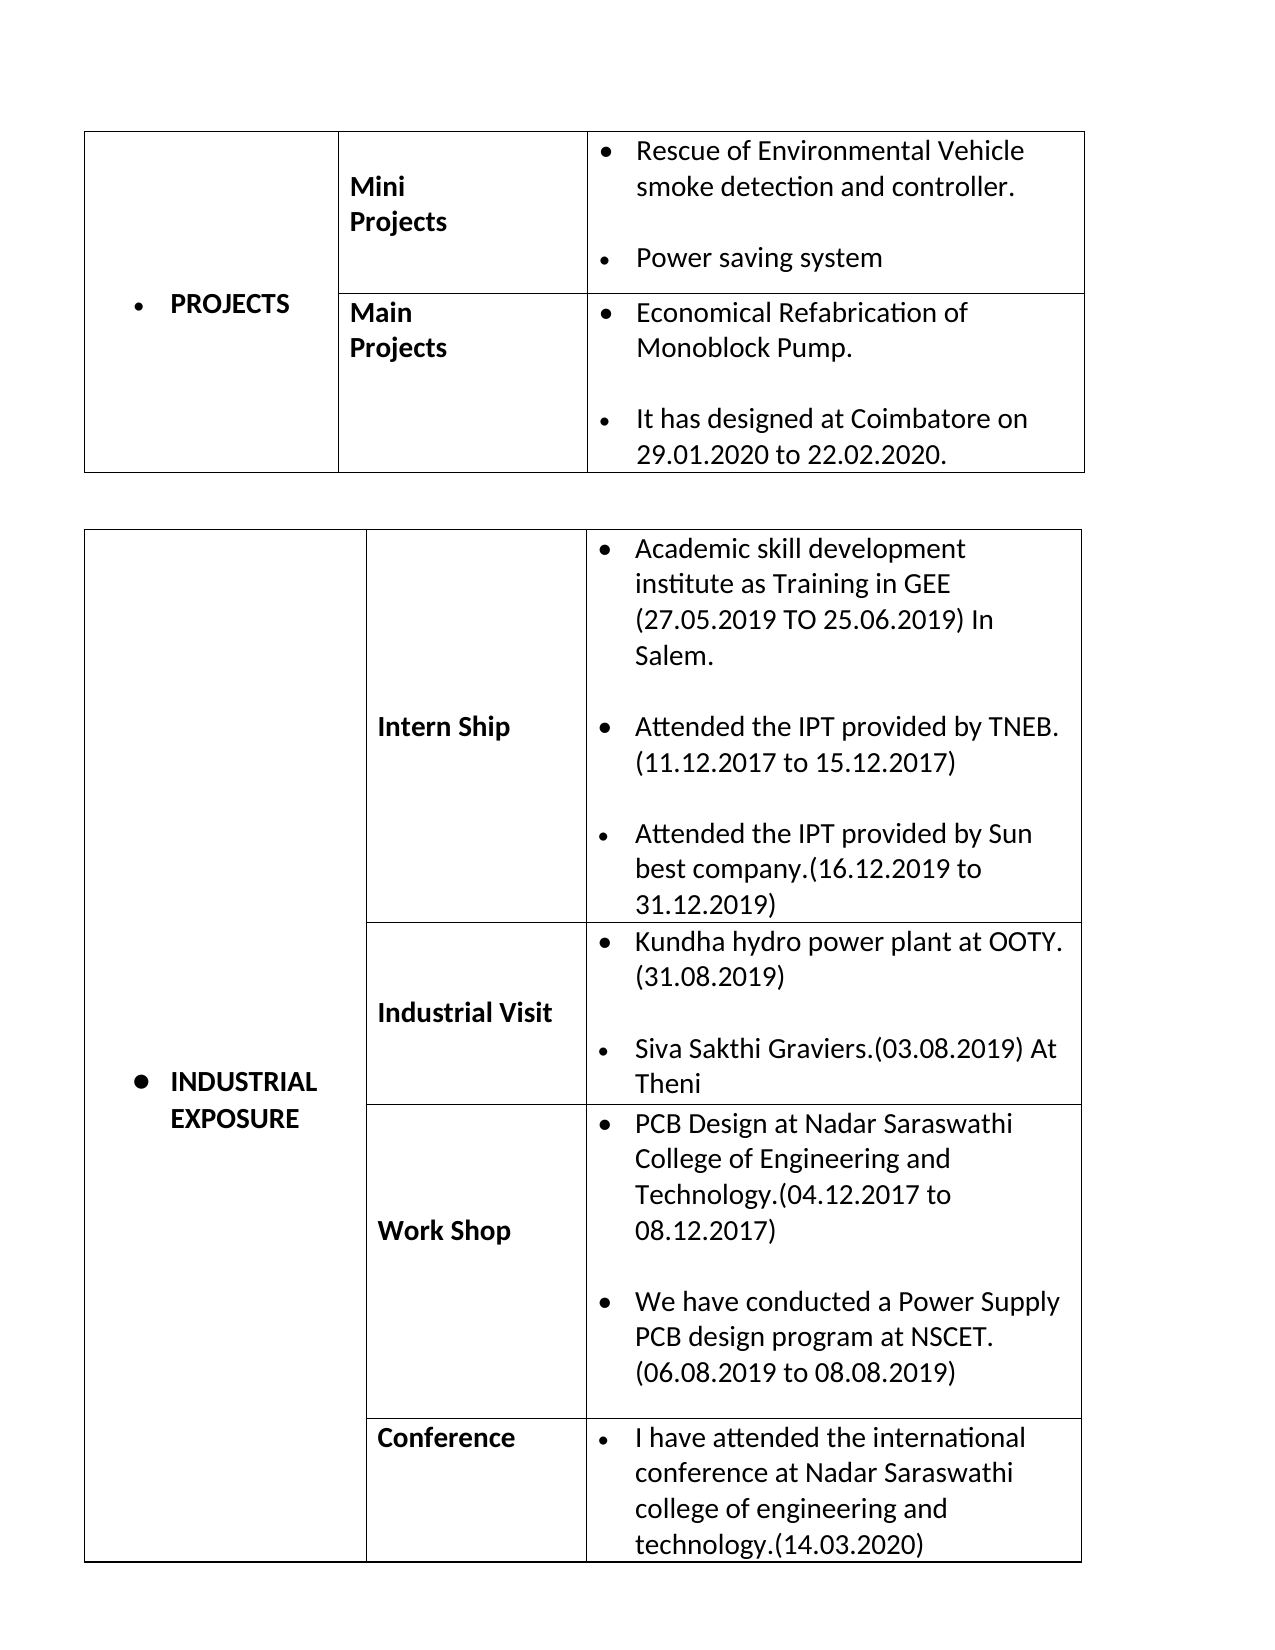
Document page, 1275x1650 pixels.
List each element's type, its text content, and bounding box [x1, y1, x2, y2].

table_header Rescue of Environmental Vehicle smoke detection and controller. Power saving system [588, 132, 1084, 293]
table_cell I have attended the international conference at Nadar Saraswathi college of engineering and technology.(14.03.2020) [587, 1419, 1081, 1561]
table_header Intern Ship [367, 530, 586, 922]
table_cell Economical Refabrication of Monoblock Pump. It has designed at Coimbatore on 29.01.2020 to 22.02.2020. [588, 294, 1084, 472]
table_cell PCB Design at Nadar Saraswathi College of Engineering and Technology.(04.12.2017 to 08.12.2017) We have conducted a Power Supply PCB design program at NSCET.(06.08.2019 to 08.08.2019) [587, 1105, 1081, 1418]
table_cell Kundha hydro power plant at OOTY.(31.08.2019) Siva Sakthi Graviers.(03.08.2019) At Theni [587, 923, 1081, 1104]
table_cell Industrial Visit [367, 923, 586, 1104]
table_header Mini Projects [339, 132, 587, 293]
table_cell Conference [367, 1419, 586, 1561]
table_header Academic skill development institute as Training in GEE (27.05.2019 TO 25.06.2019) In Salem. Attended the IPT provided by TNEB.(11.12.2017 to 15.12.2017) Attended the IPT provided by Sun best company.(16.12.2019 to 31.12.2019) [587, 530, 1081, 922]
table_cell Main Projects [339, 294, 587, 472]
table_cell Work Shop [367, 1105, 586, 1418]
table_header INDUSTRIAL EXPOSURE [85, 530, 366, 1561]
table_header PROJECTS [85, 132, 338, 472]
